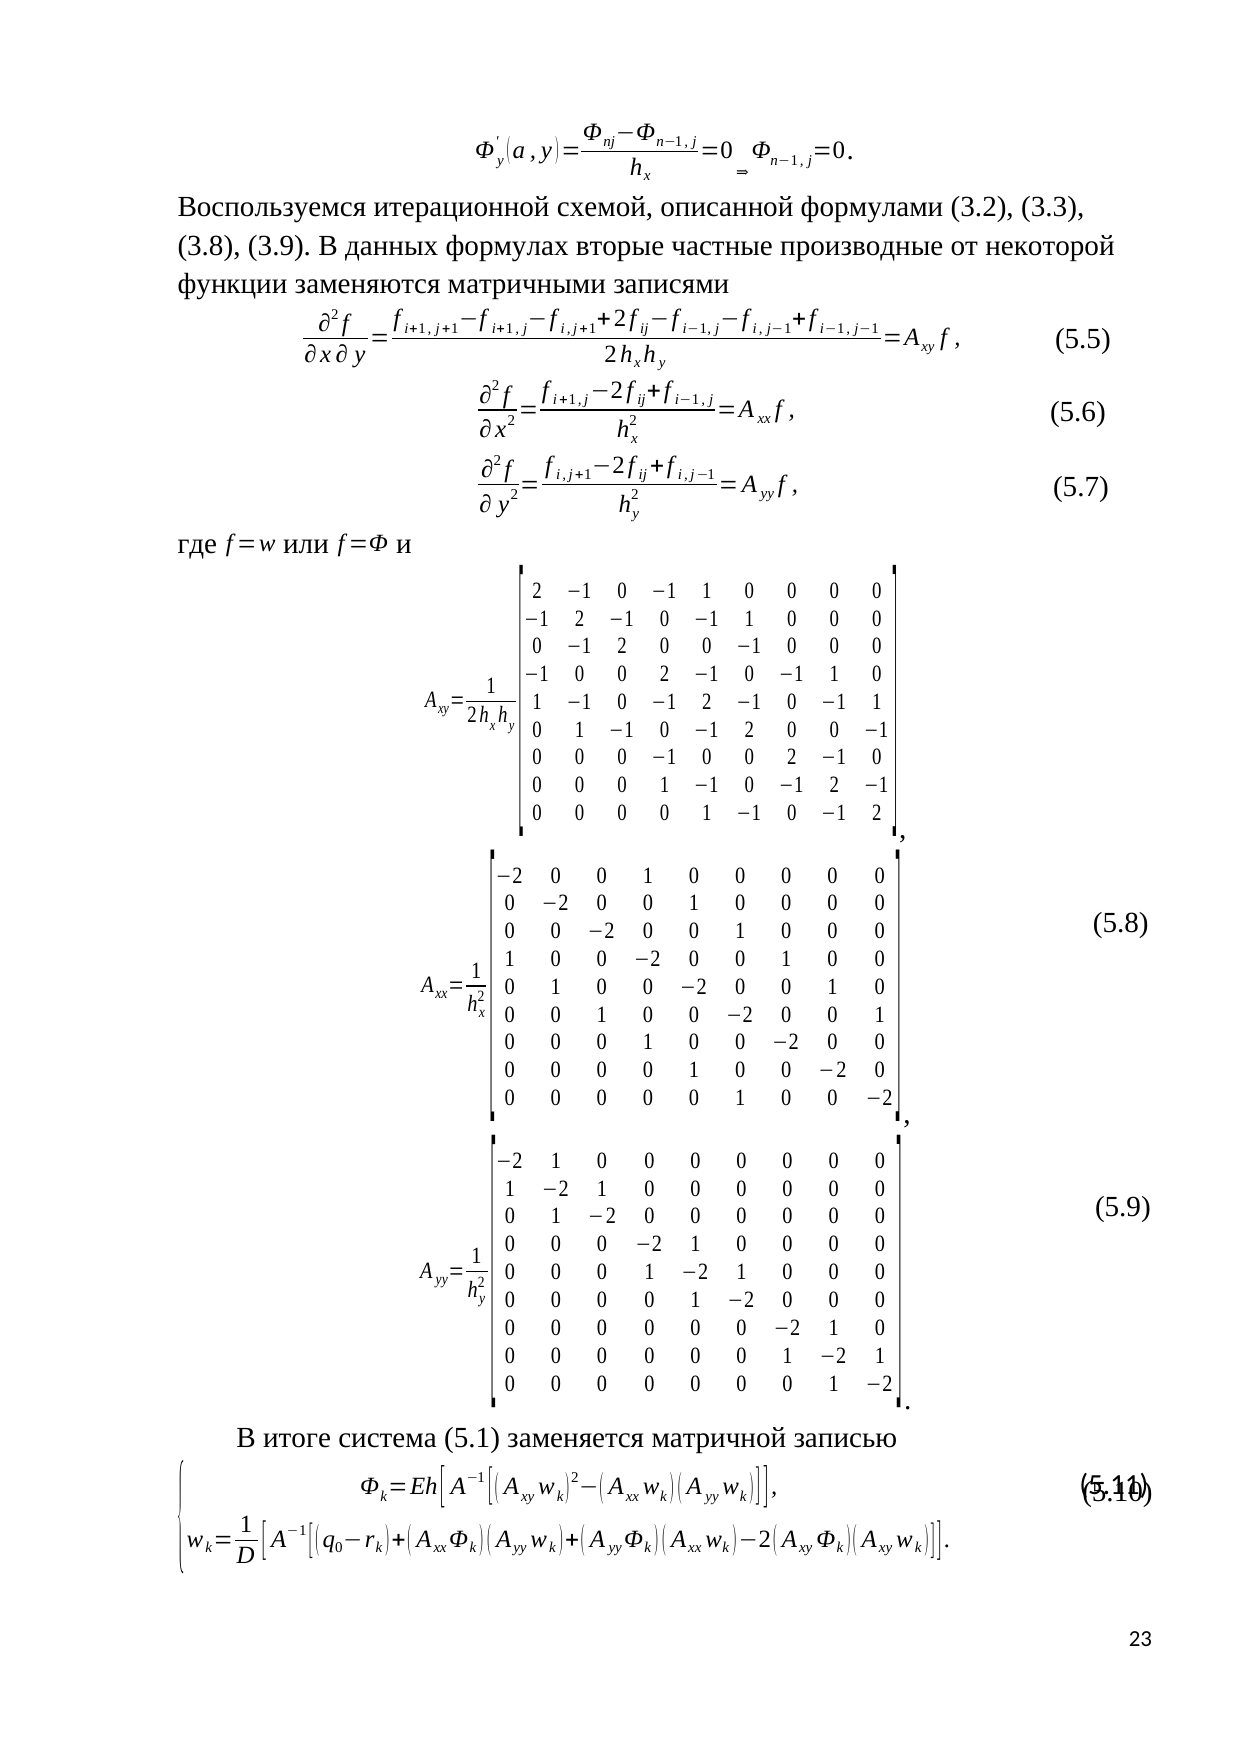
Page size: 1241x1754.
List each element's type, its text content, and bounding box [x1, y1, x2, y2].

list (5.7) [177, 451, 1152, 521]
list , [177, 849, 1152, 1129]
list (5.6) [177, 376, 1152, 446]
list Воспользуемся итерационной схемой, описанной формулами (3.2), (3.3), (3.8), (3.9). В данных формулах вторые частные производные от некоторой функции заменяются матричными записями [177, 189, 1152, 300]
list . [177, 118, 1152, 184]
list . [177, 1134, 1152, 1415]
list В итоге система (5.1) заменяется матричной записью [177, 1420, 1066, 1454]
list (5.5) [177, 305, 1152, 371]
list , [177, 565, 1152, 844]
list где или и [177, 526, 1152, 560]
